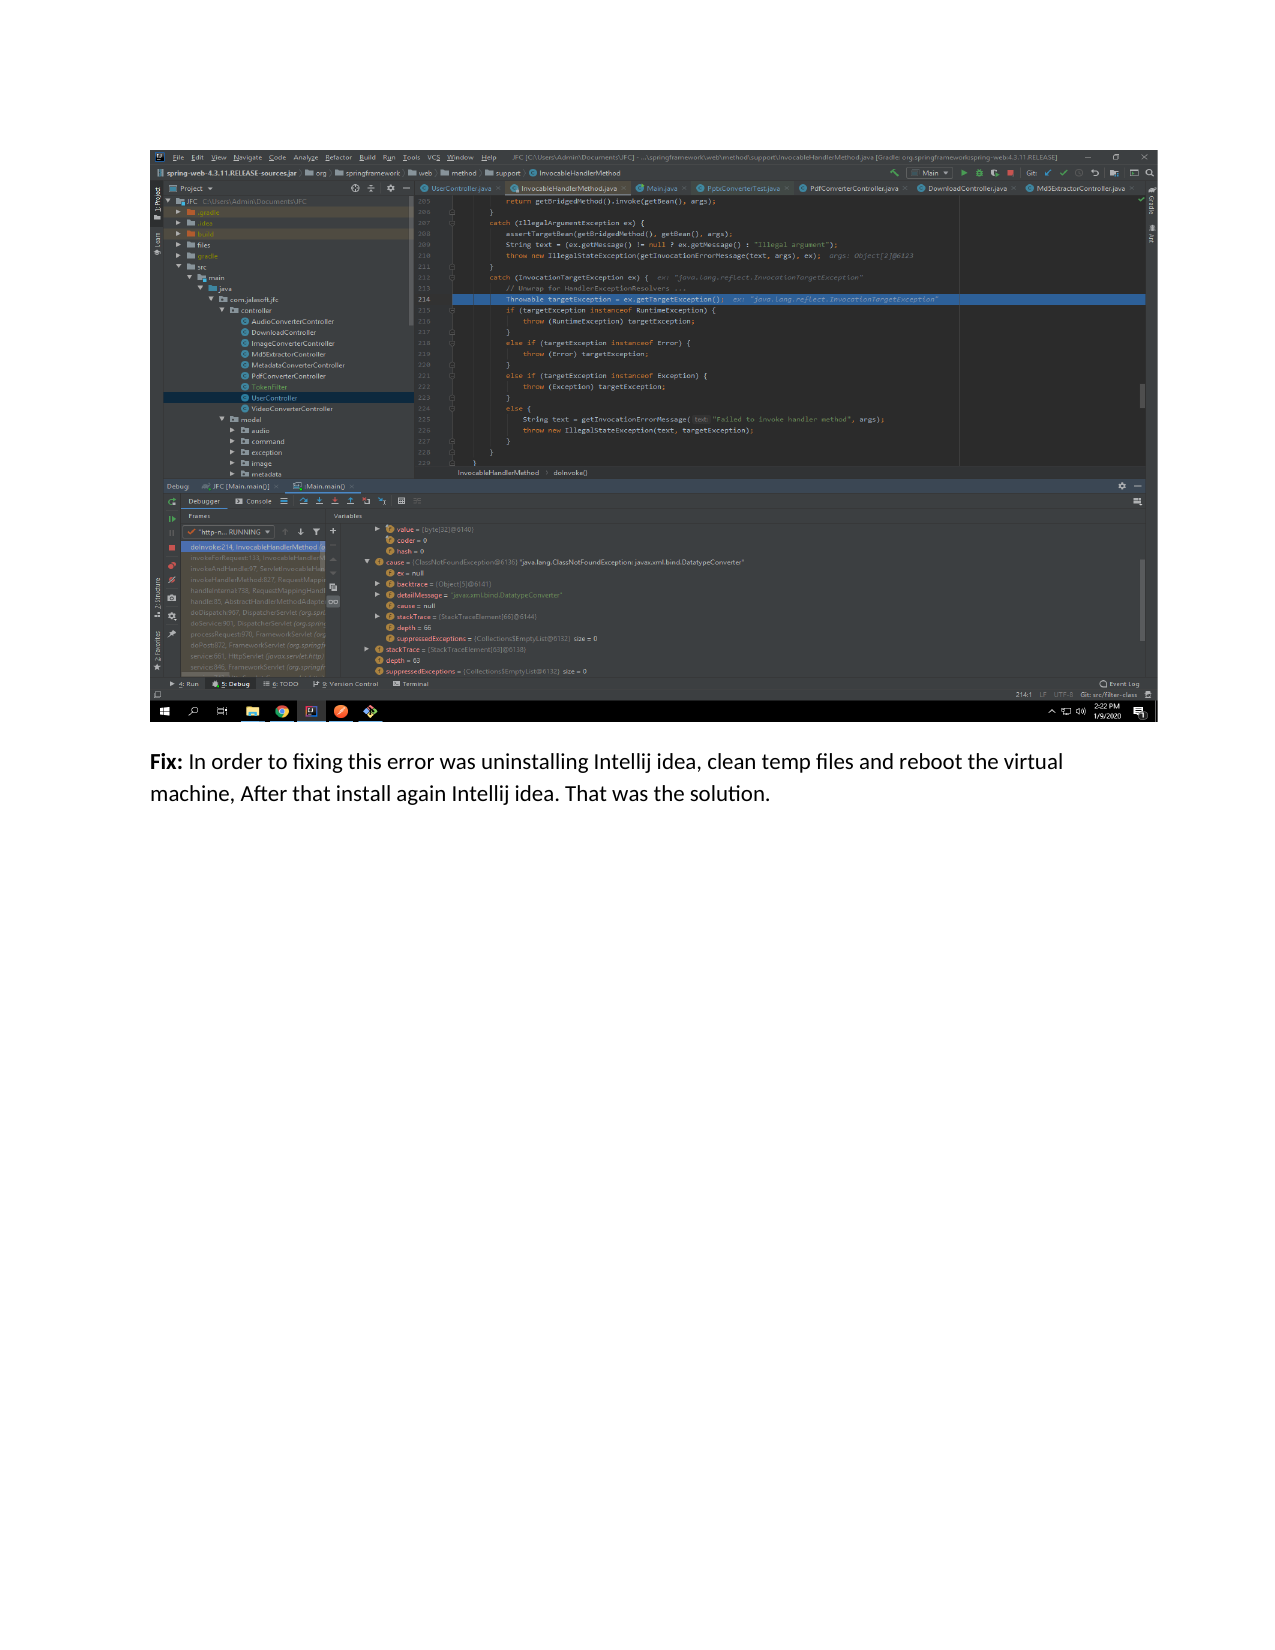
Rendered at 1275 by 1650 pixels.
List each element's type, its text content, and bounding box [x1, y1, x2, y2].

text Fix: In order to fixing this error was uninstalling Intellij idea, clean temp files and reboot the virtual machine, After that install again Intellij idea. That was the solution. [150, 747, 1125, 807]
picture [150, 150, 1158, 722]
